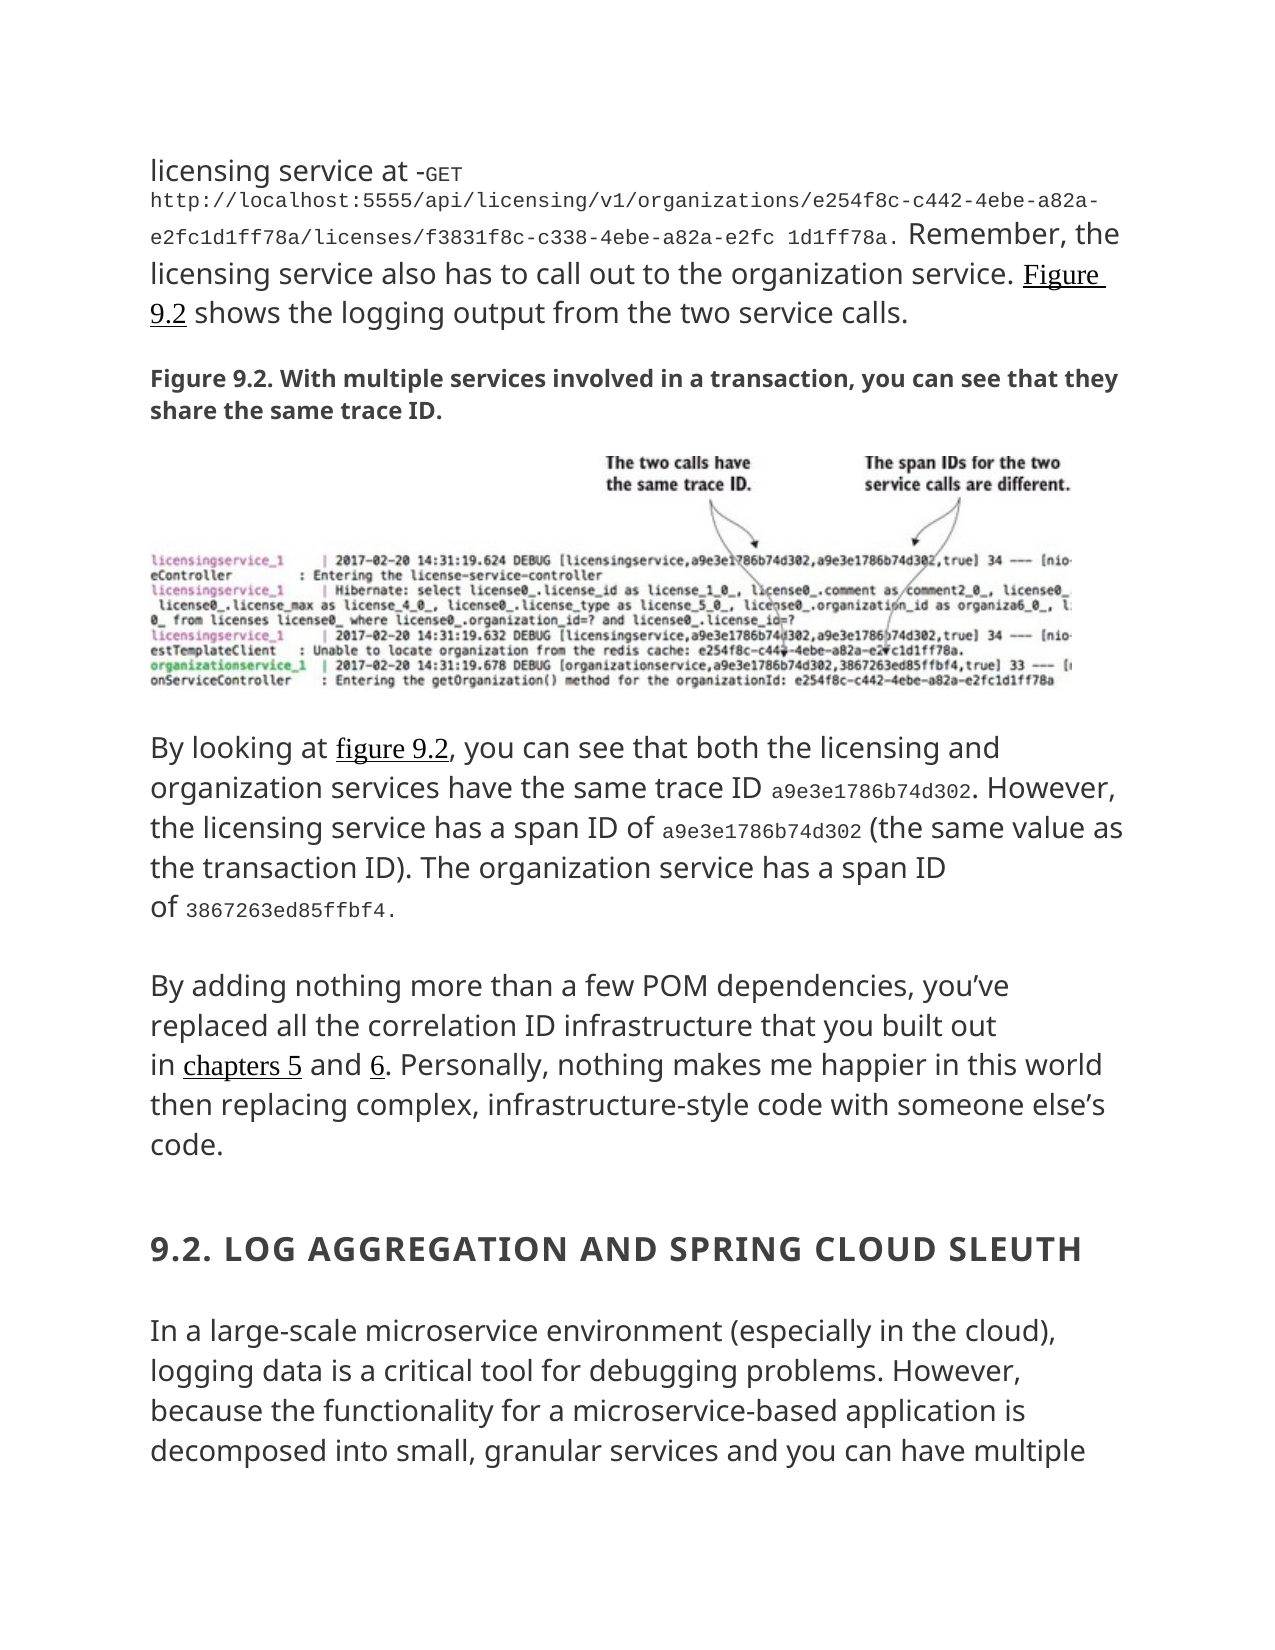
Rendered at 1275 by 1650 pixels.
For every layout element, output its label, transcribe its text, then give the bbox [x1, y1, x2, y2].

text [150, 1311, 1125, 1469]
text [150, 150, 1125, 332]
text 9.2. LOG AGGREGATION AND SPRING CLOUD SLEUTH [150, 1226, 1125, 1272]
text Figure 9.2. With multiple services involved in a transaction, you can see that they share the same trace ID. [150, 362, 1125, 427]
text By adding nothing more than a few POM dependencies, you’ve replaced all the correlation ID infrastructure that you built out in chapters 5 and 6. Personally, nothing makes me happier in this world then replacing complex, infrastructure-style code with someone else’s code. [150, 965, 1125, 1164]
text By looking at figure 9.2, you can see that both the licensing and organization services have the same trace ID a9e3e1786b74d302. However, the licensing service has a span ID of a9e3e1786b74d302 (the same value as the transaction ID). The organization service has a span ID of 3867263ed85ffbf4. [150, 728, 1125, 926]
picture [150, 456, 1072, 689]
